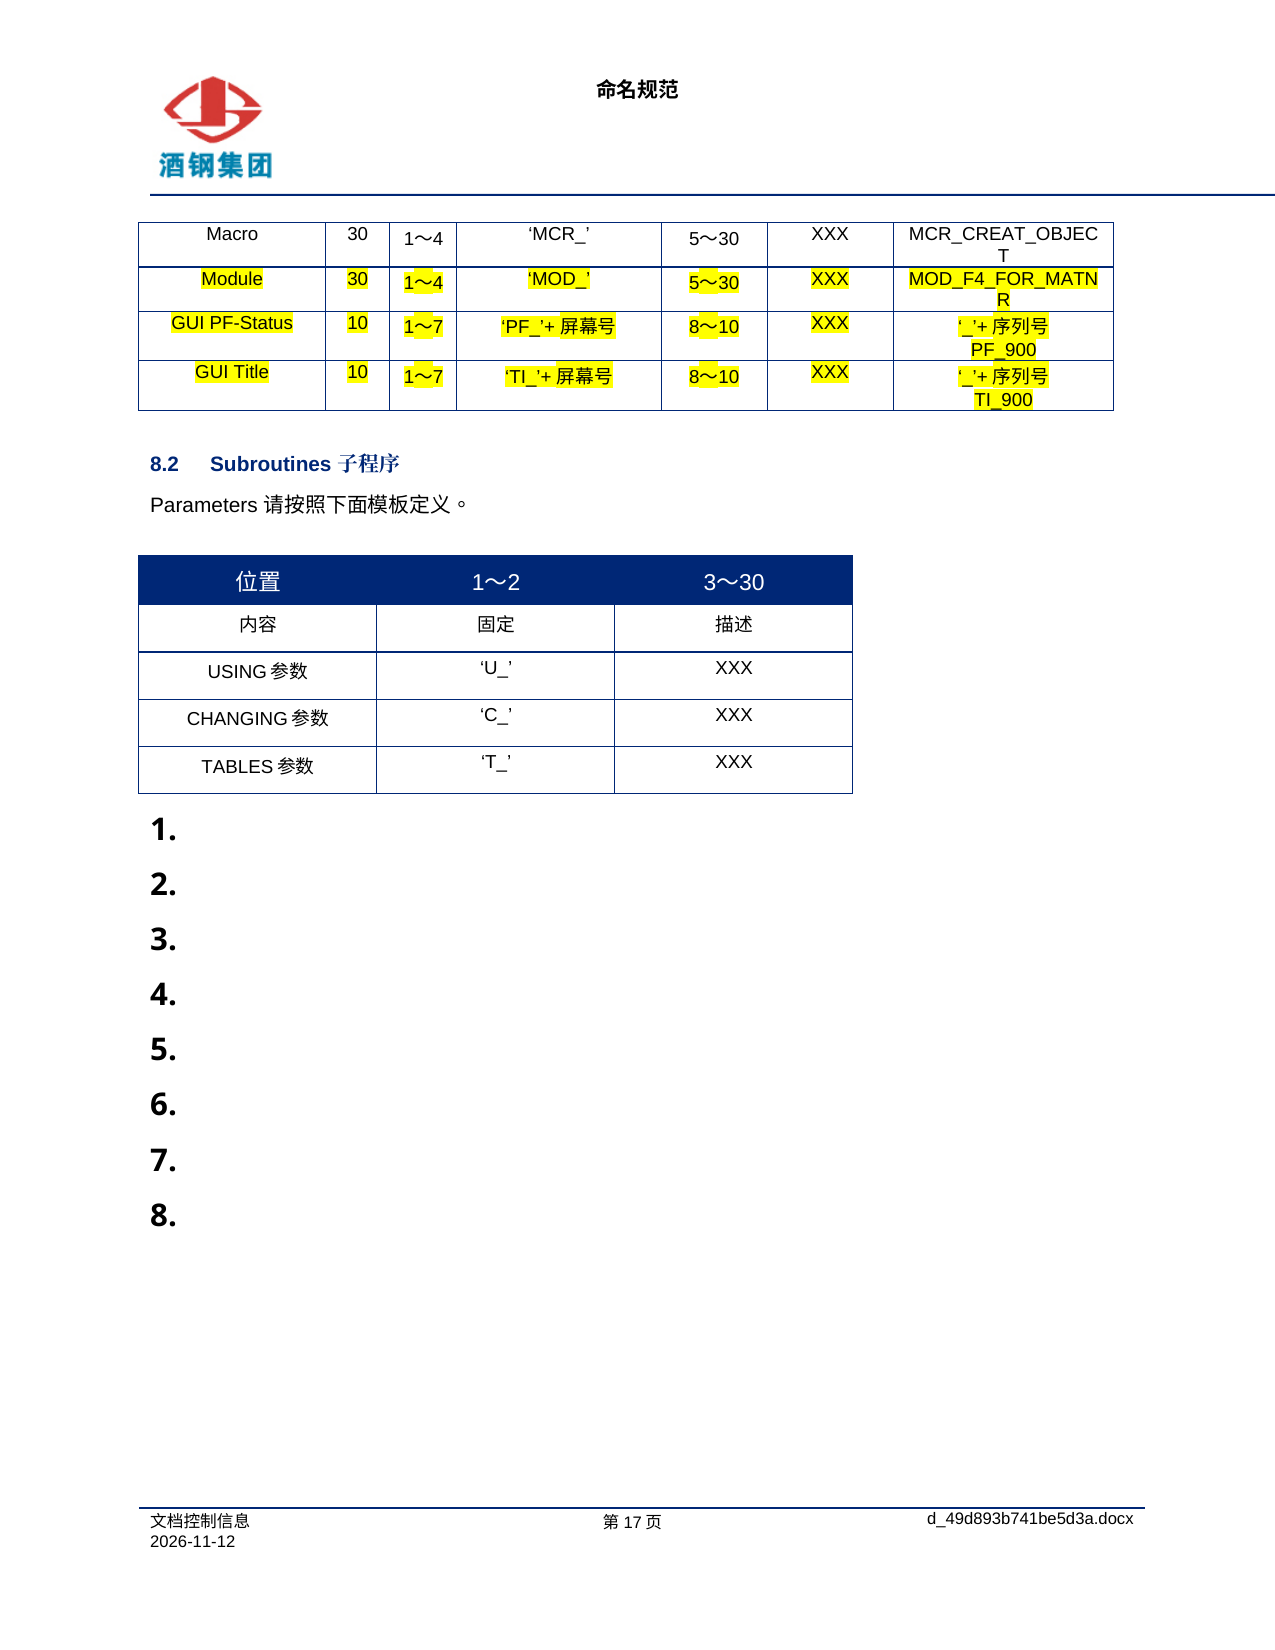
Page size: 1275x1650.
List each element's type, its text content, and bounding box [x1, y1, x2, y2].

table_cell 描述 [615, 605, 852, 651]
table_cell ‘C_’ [377, 700, 614, 746]
table_cell 8～10 [662, 361, 767, 410]
table_cell XXX [768, 268, 893, 311]
table_cell Macro [139, 223, 325, 266]
table_cell XXX [615, 653, 852, 699]
table_cell 1～7 [390, 361, 456, 410]
table_cell 30 [326, 223, 389, 266]
table_cell Module [139, 268, 325, 311]
table_cell ‘_’+ 序列号 PF_900 [894, 312, 993, 360]
table_cell 10 [326, 361, 389, 410]
table_cell CHANGING参数 [139, 700, 376, 746]
table_cell XXX [768, 312, 893, 360]
table_cell 1～7 [390, 312, 456, 360]
table_cell 8～10 [662, 312, 767, 360]
table_cell ‘_’+ 序列号 TI_900 [894, 361, 1113, 410]
table_cell XXX [768, 361, 893, 410]
table_cell 1～4 [390, 268, 456, 311]
table_cell MCR_CREAT_OBJECT [894, 223, 1113, 266]
table_cell XXX [615, 747, 852, 793]
table_header 3～30 [615, 556, 852, 604]
text Parameters 请按照下面模板定义。 [150, 490, 1125, 518]
table_cell ‘MCR_’ [457, 223, 661, 266]
table_cell 固定 [377, 605, 614, 651]
table_cell MOD_F4_FOR_MATNR [894, 268, 997, 311]
table_cell ‘PF_’+ 屏幕号 [457, 312, 661, 360]
table_cell ‘_’+ 序列号 PF_900 [1036, 312, 1113, 360]
table_cell ‘T_’ [377, 747, 614, 793]
table_cell MOD_F4_FOR_MATNR [1010, 268, 1113, 311]
table_cell USING参数 [139, 653, 376, 699]
subtitle Subroutines 子程序 [150, 448, 1125, 477]
table_cell 5～30 [662, 223, 767, 266]
table_cell GUI PF-Status [139, 312, 325, 360]
table_cell 1～4 [390, 223, 456, 266]
table_cell 30 [326, 268, 389, 311]
table_cell 5～30 [662, 268, 767, 311]
table_cell XXX [768, 223, 893, 266]
table_cell TABLES参数 [139, 747, 376, 793]
table_cell XXX [615, 700, 852, 746]
table_cell 10 [326, 312, 389, 360]
table_cell ‘U_’ [377, 653, 614, 699]
table_cell 内容 [139, 605, 376, 651]
table_cell ‘TI_’+ 屏幕号 [457, 361, 661, 410]
picture [150, 75, 280, 182]
table_cell GUI Title [139, 361, 325, 410]
table_header 位置 [139, 556, 376, 604]
table_cell ‘MOD_’ [457, 268, 661, 311]
table_header 1～2 [377, 556, 614, 604]
